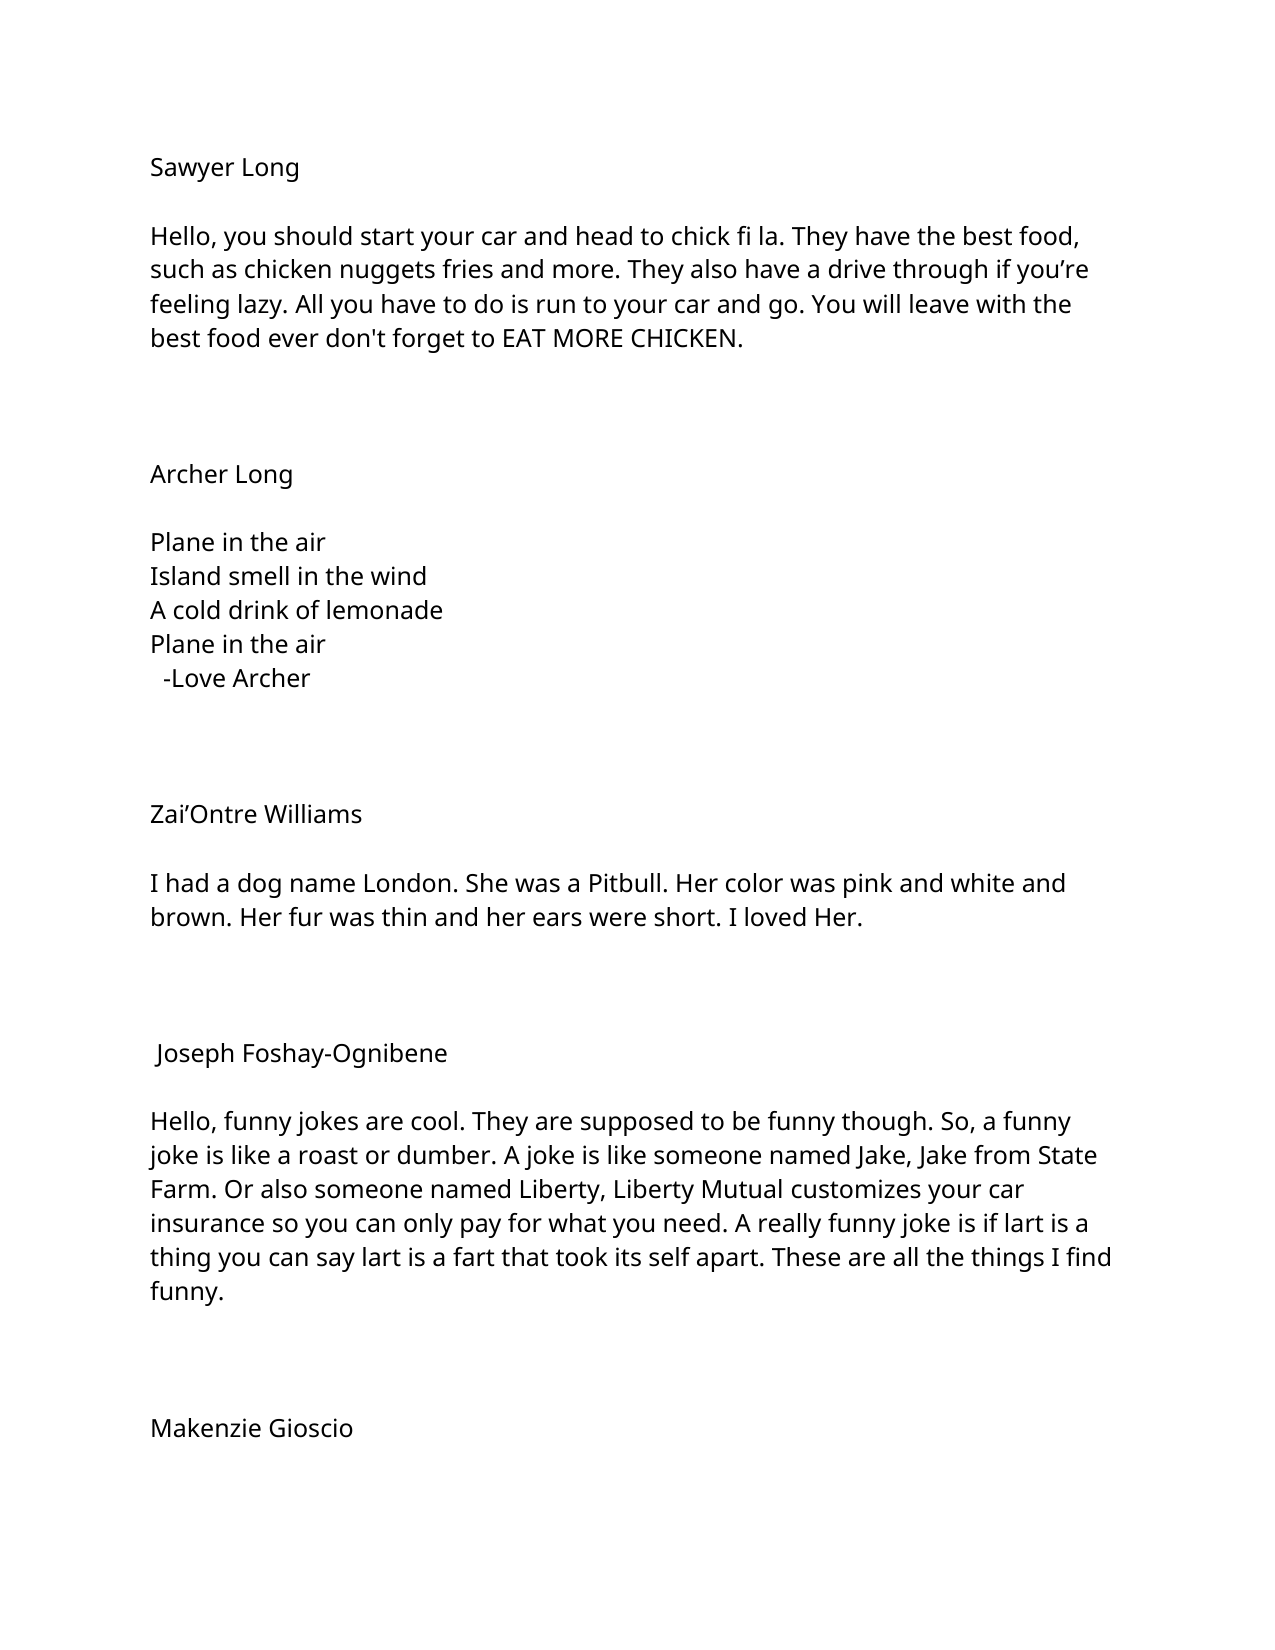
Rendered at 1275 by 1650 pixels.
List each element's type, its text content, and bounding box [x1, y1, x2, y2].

text Island smell in the wind [150, 559, 1125, 593]
text A cold drink of lemonade [150, 593, 1125, 627]
text -Love Archer Zai’Ontre Williams I had a dog name London. She was a Pitbull. Her color was pink and white and brown. Her fur was thin and her ears were short. I loved Her. [150, 661, 1125, 933]
text Sawyer Long Hello, you should start your car and head to chick fi la. They have the best food, such as chicken nuggets fries and more. They also have a drive through if you’re feeling lazy. All you have to do is run to your car and go. You will leave with the best food ever don't forget to EAT MORE CHICKEN. [150, 150, 1125, 354]
text Archer Long Plane in the air [150, 354, 1125, 559]
text Plane in the air [150, 627, 1125, 661]
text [150, 933, 1125, 1478]
